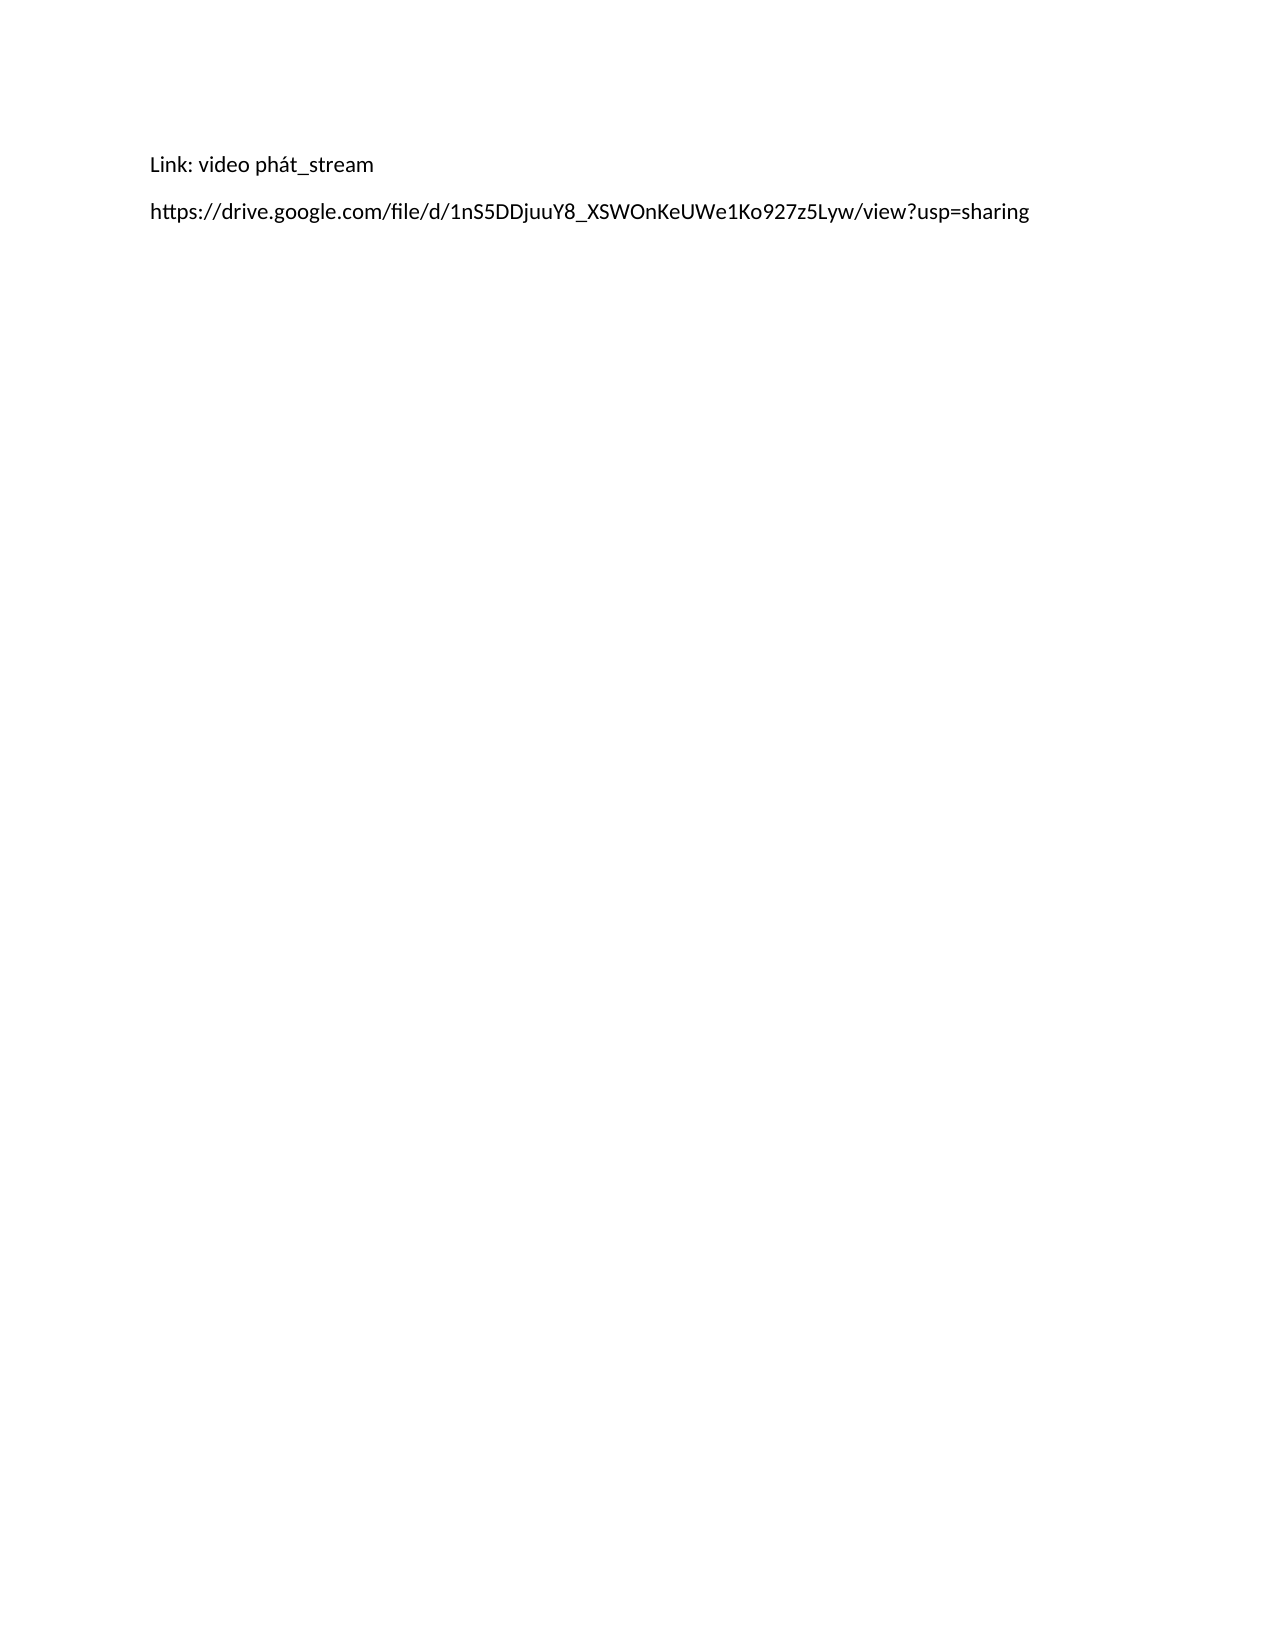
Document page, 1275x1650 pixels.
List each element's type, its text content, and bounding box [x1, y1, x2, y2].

text https://drive.google.com/file/d/1nS5DDjuuY8_XSWOnKeUWe1Ko927z5Lyw/view?usp=sharing [150, 197, 1125, 225]
text Link: video phát_stream [150, 150, 1125, 178]
